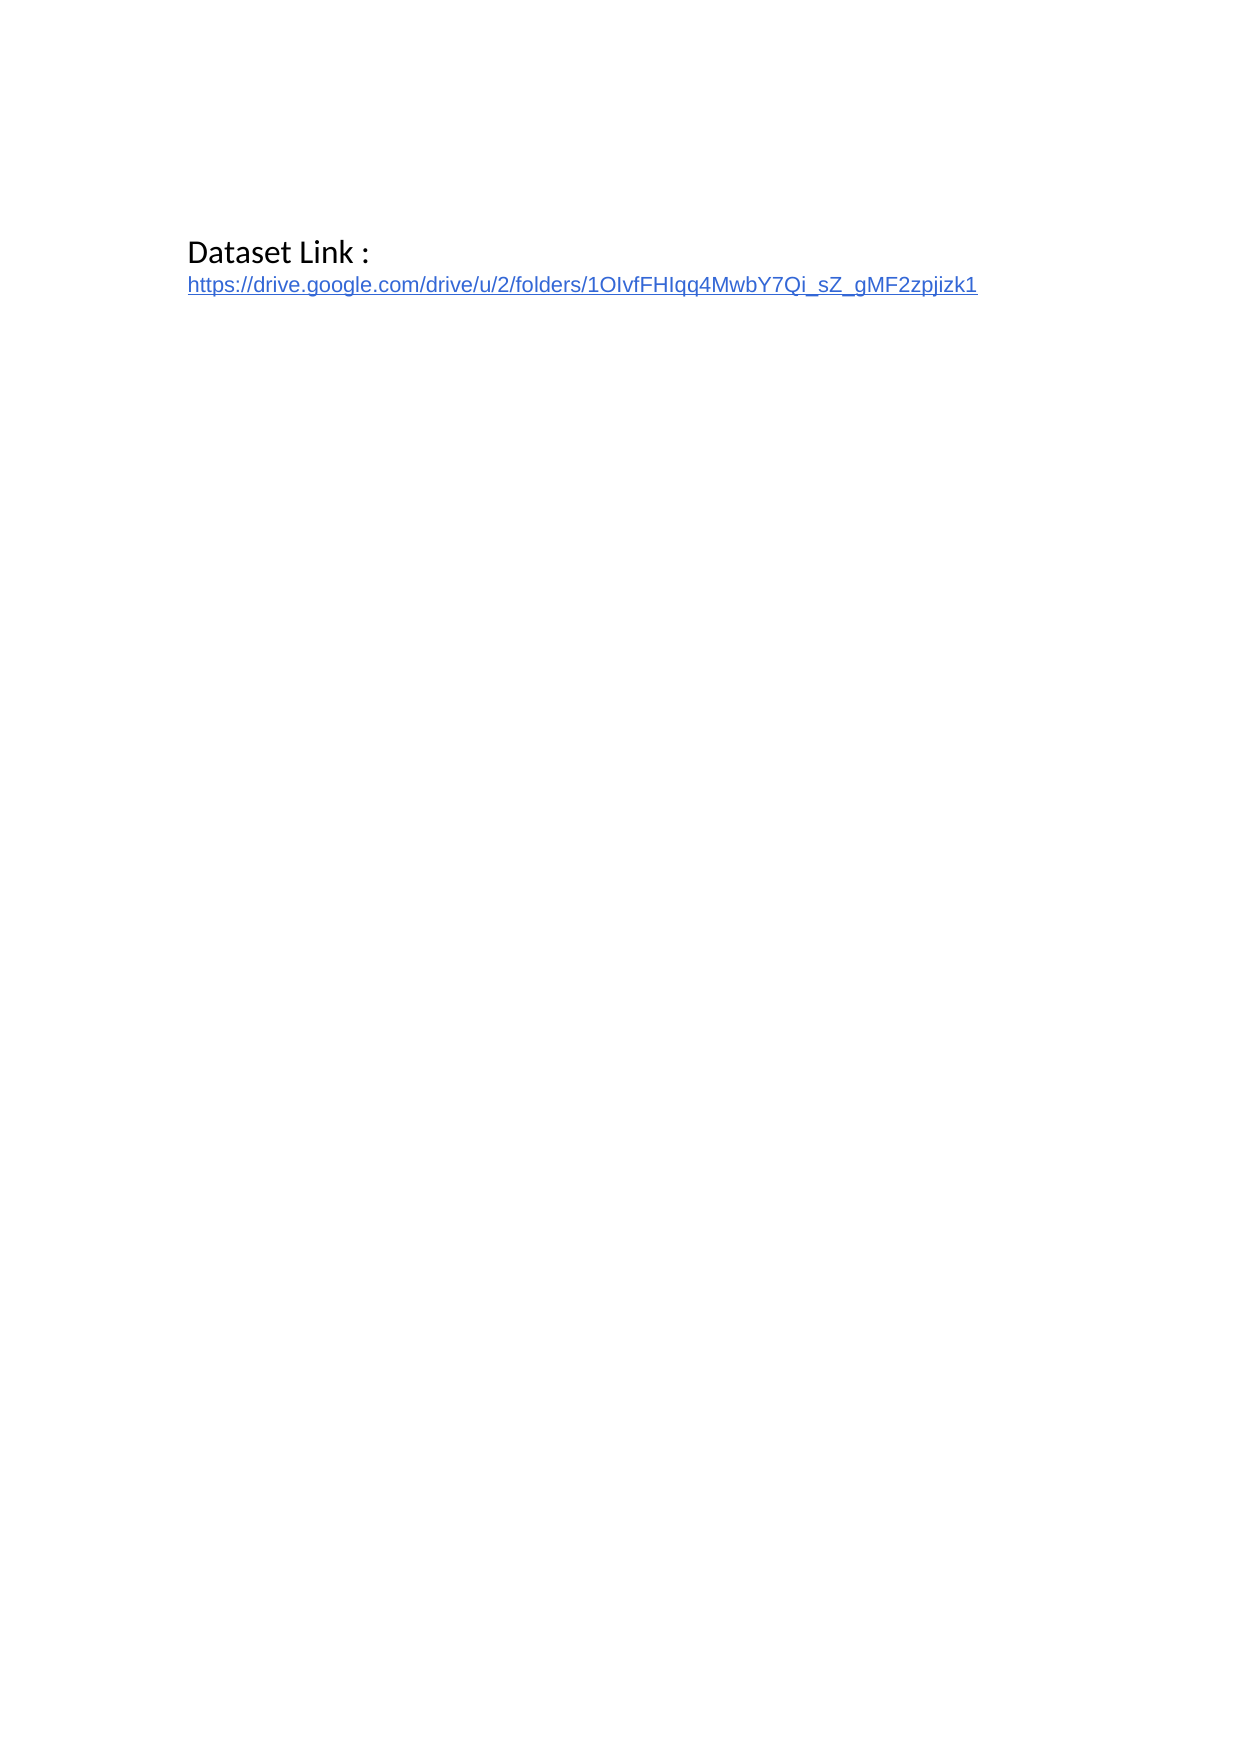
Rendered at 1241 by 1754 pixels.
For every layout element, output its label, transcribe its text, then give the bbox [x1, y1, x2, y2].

text Dataset Link : https://drive.google.com/drive/u/2/folders/1OIvfFHIqq4MwbY7Qi_sZ_gMF2zpjizk1 [187, 231, 1053, 297]
